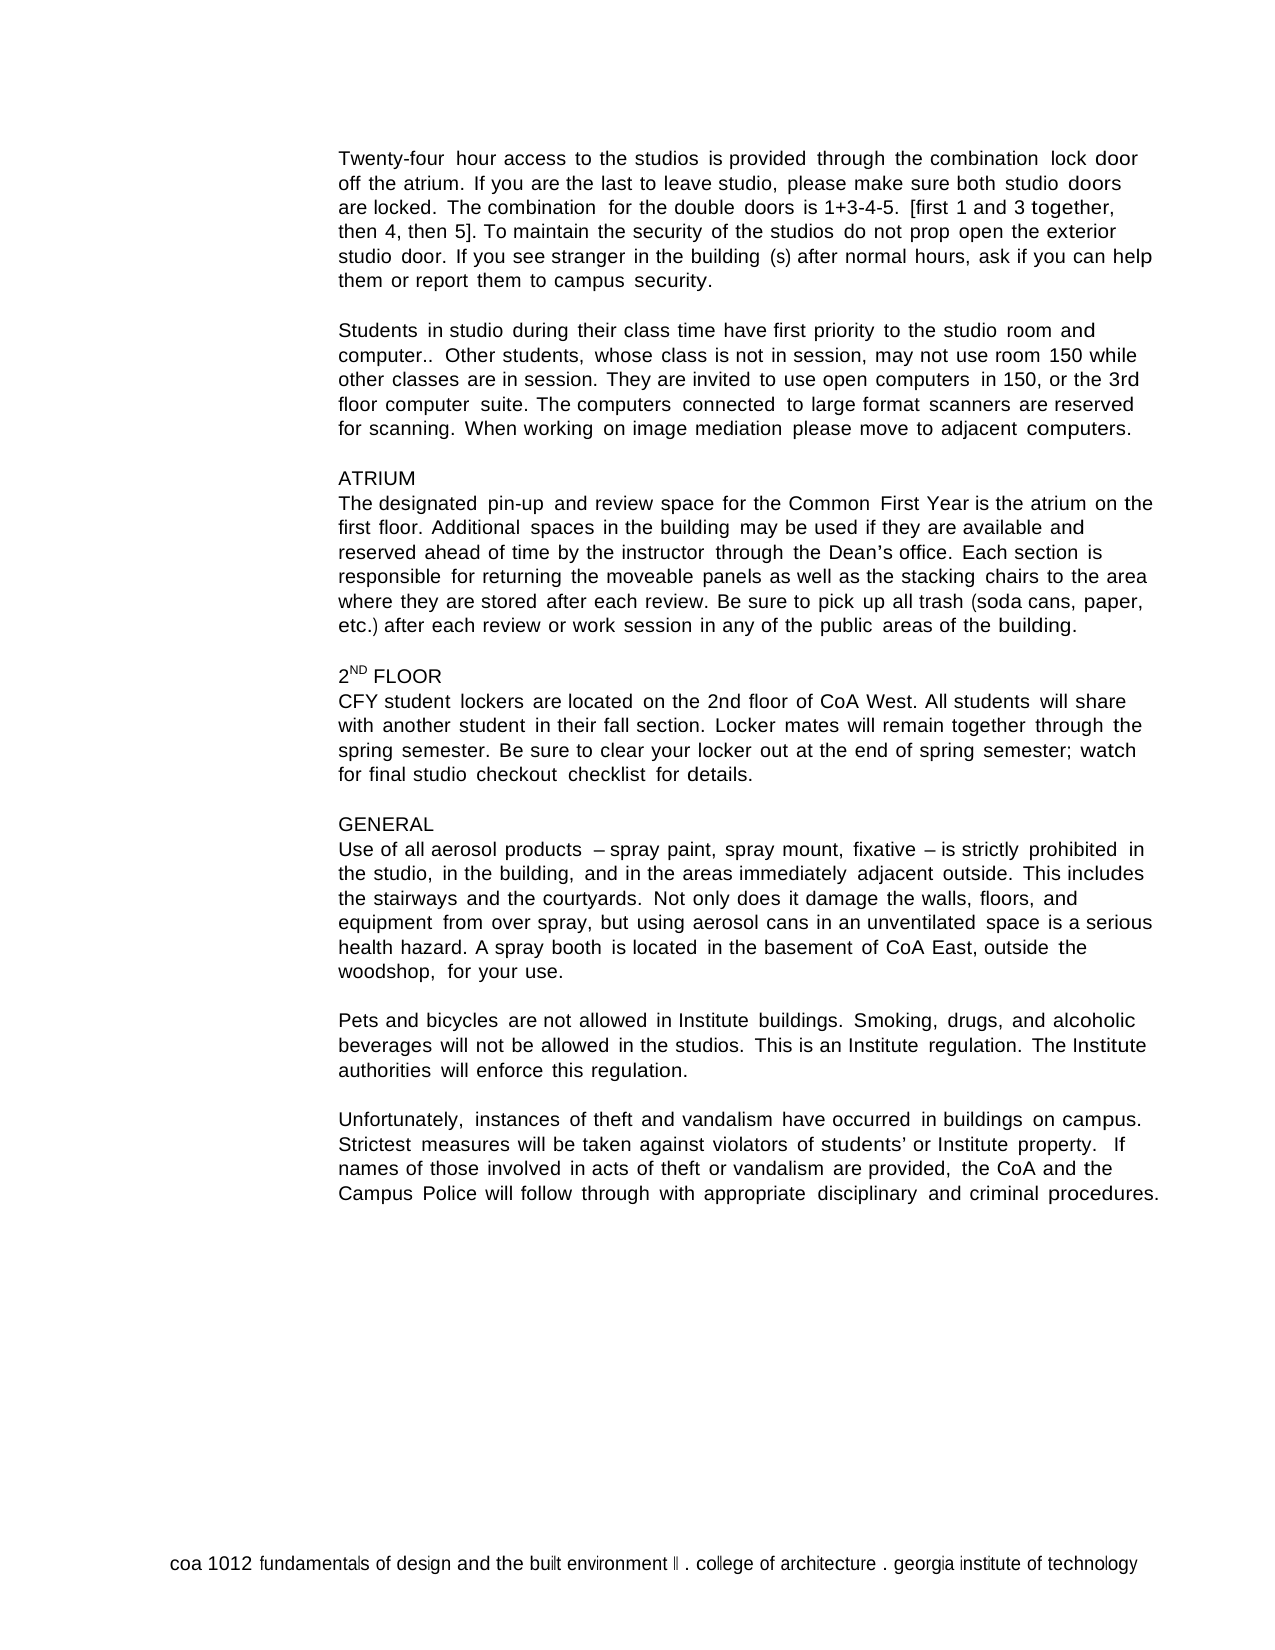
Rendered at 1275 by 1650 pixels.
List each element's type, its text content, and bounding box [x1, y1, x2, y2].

text The designated pin-up and review space for the Common First Year is the atrium on the first floor. Additional spaces in the building may be used if they are available and reserved ahead of time by the instructor through the Dean’s office. Each section is responsible for returning the moveable panels as well as the stacking chairs to the area where they are stored after each review. Be sure to pick up all trash (soda cans, paper, etc.) after each review or work session in any of the public areas of the building. [338, 492, 1160, 637]
text Students in studio during their class time have first priority to the studio room and computer.. Other students, whose class is not in session, may not use room 150 while other classes are in session. They are invited to use open computers in 150, or the 3rd floor computer suite. The computers connected to large format scanners are reserved for scanning. When working on image mediation please move to adjacent computers. [338, 319, 1146, 440]
text CFY student lockers are located on the 2nd floor of CoA West. All students will share with another student in their fall section. Locker mates will remain together through the spring semester. Be sure to clear your locker out at the end of spring semester; watch for final studio checkout checklist for details. [338, 689, 1148, 786]
text ATRIUM [338, 467, 1175, 489]
text Unfortunately, instances of theft and vandalism have occurred in buildings on campus. Strictest measures will be taken against violators of students’ or Institute property. If names of those involved in acts of theft or vandalism are provided, the CoA and the Campus Police will follow through with appropriate disciplinary and criminal procedures. [338, 1108, 1167, 1204]
text Pets and bicycles are not allowed in Institute buildings. Smoking, drugs, and alcoholic beverages will not be allowed in the studios. This is an Institute regulation. The Institute authorities will enforce this regulation. [338, 1009, 1153, 1081]
text Use of all aerosol products – spray paint, spray mount, fixative – is strictly prohibited in the studio, in the building, and in the areas immediately adjacent outside. This includes the stairways and the courtyards. Not only does it damage the walls, floors, and equipment from over spray, but using aerosol cans in an unventilated space is a serious health hazard. A spray booth is located in the basement of CoA East, outside the woodshop, for your use. [338, 838, 1159, 983]
text 2ND FLOOR [338, 662, 1175, 688]
text studio door. If you see stranger in the building (s) after normal hours, ask if you can help them or report them to campus security. [338, 245, 1159, 292]
text Twenty-four hour access to the studios is provided through the combination lock door off the atrium. If you are the last to leave studio, please make sure both studio doors are locked. The combination for the double doors is 1+3-4-5. [first 1 and 3 together, then 4, then 5]. To maintain the security of the studios do not prop open the exterior [338, 147, 1144, 243]
text GENERAL [338, 813, 1175, 835]
